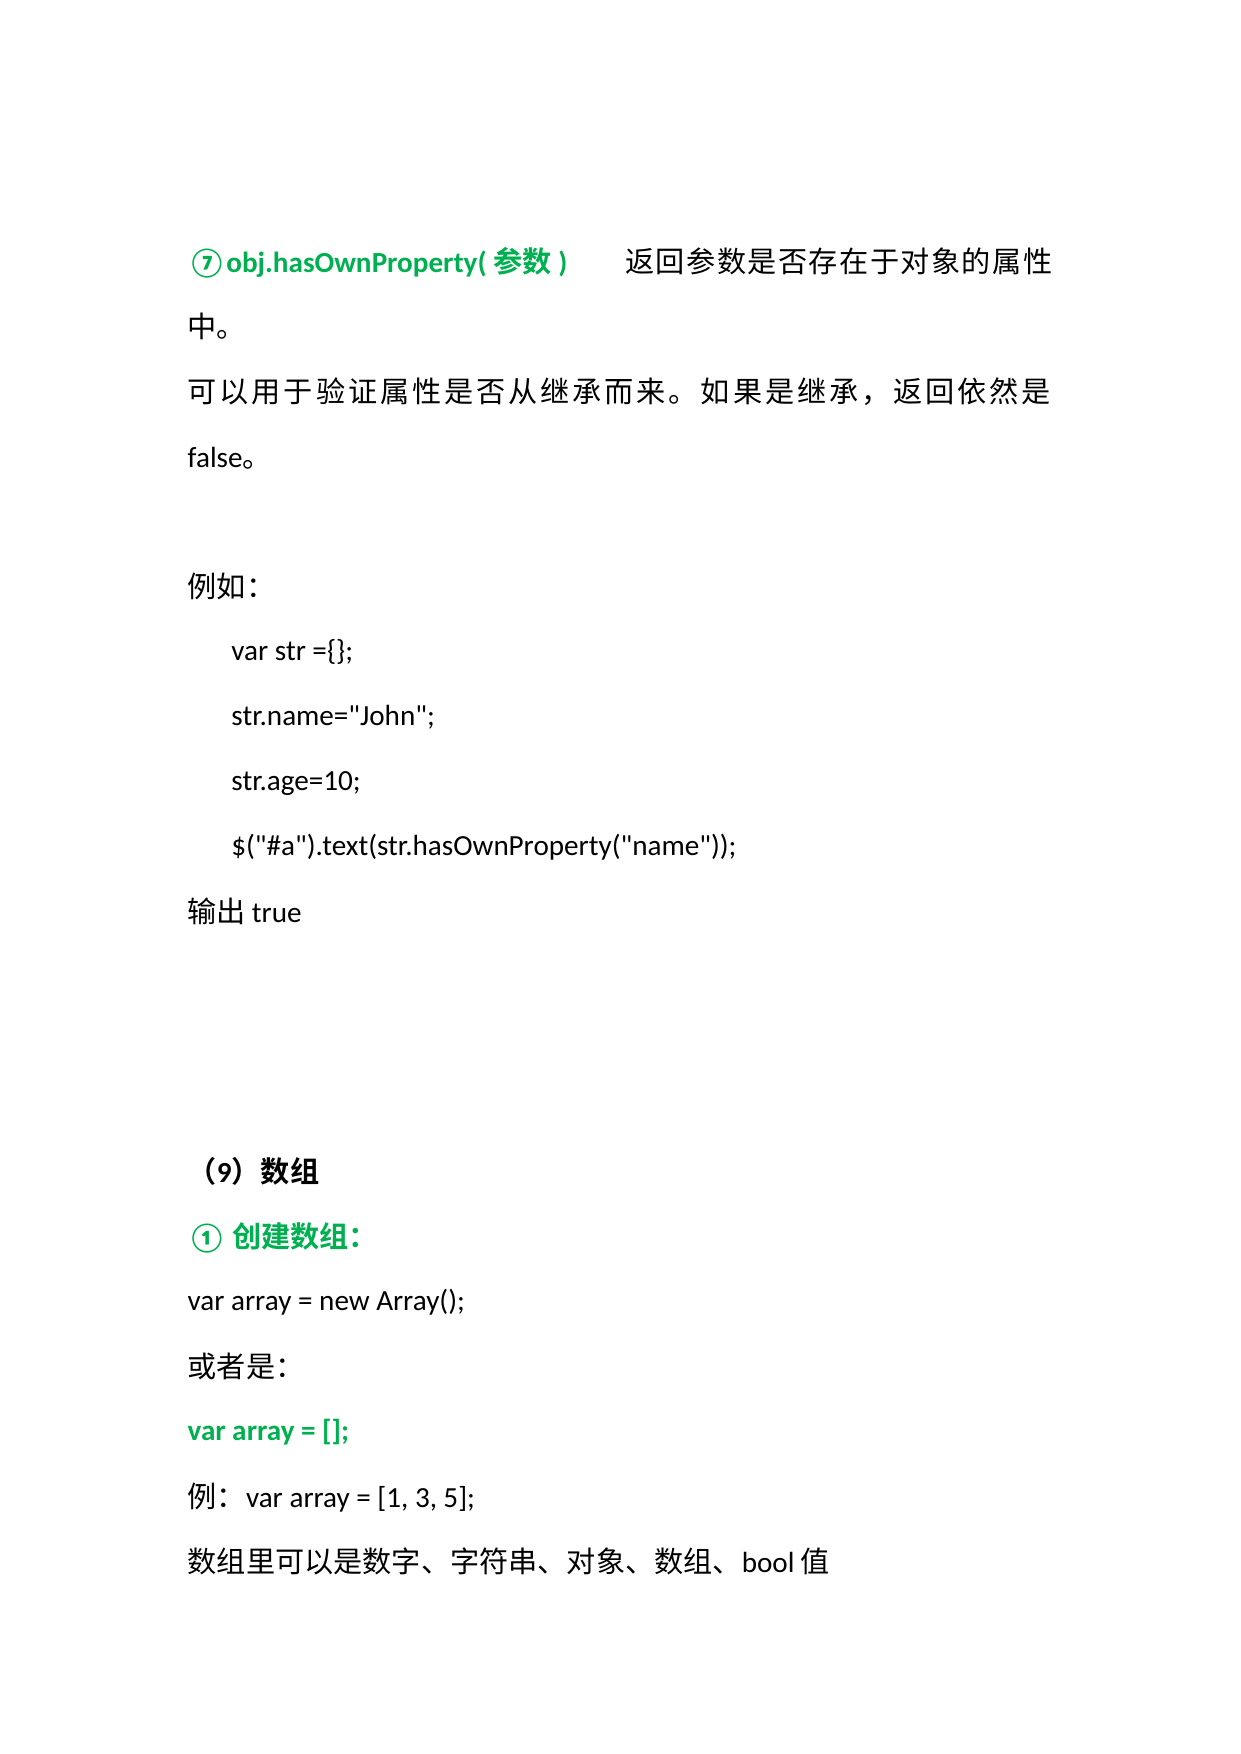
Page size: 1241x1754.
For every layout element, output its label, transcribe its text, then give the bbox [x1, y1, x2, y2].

text 输出true [187, 877, 1053, 942]
text ⑦obj.hasOwnProperty( 参数 ) 返回参数是否存在于对象的属性中。 [187, 227, 1053, 357]
text 例：var array = [1, 3, 5]; [187, 1462, 1053, 1527]
text var str ={}; [187, 617, 1053, 682]
text var array = new Array(); [187, 1267, 1053, 1332]
text ①创建数组： [187, 1202, 1053, 1267]
text str.age=10; [187, 747, 1053, 812]
text 可以用于验证属性是否从继承而来。如果是继承，返回依然是false。 [187, 357, 1053, 487]
text $("#a").text(str.hasOwnProperty("name")); [187, 812, 1053, 877]
text 或者是： [187, 1332, 1053, 1397]
text str.name="John"; [187, 682, 1053, 747]
text （9）数组 [187, 1137, 1053, 1202]
text 例如： [187, 552, 1053, 617]
text 数组里可以是数字、字符串、对象、数组、bool值 [187, 1527, 1053, 1592]
text var array = []; [187, 1397, 1053, 1462]
